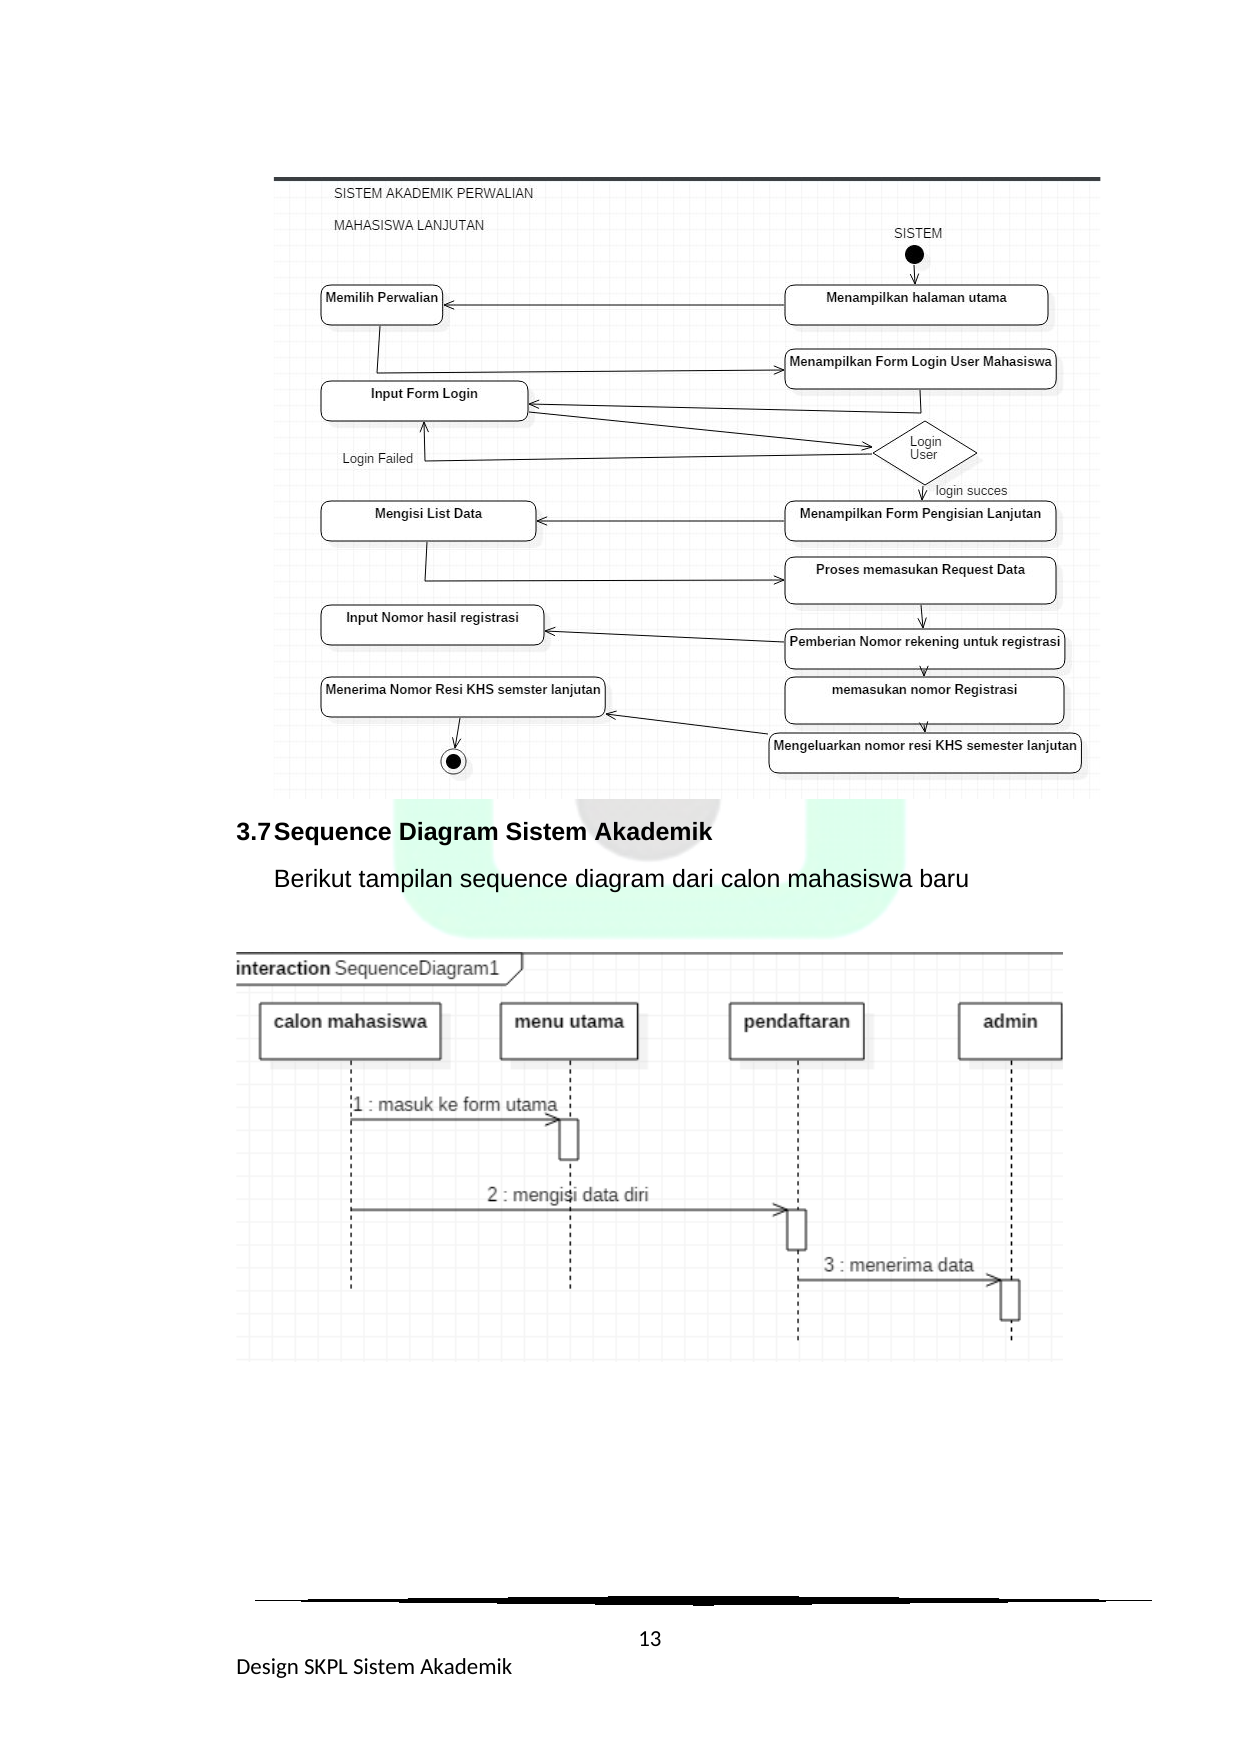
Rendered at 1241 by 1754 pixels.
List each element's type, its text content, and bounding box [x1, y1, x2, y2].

picture [273, 177, 1101, 799]
list Berikut tampilan sequence diagram dari calon mahasiswa baru [274, 864, 1063, 893]
list Sequence Diagram Sistem Akademik [236, 817, 1063, 846]
picture [236, 952, 1063, 1362]
